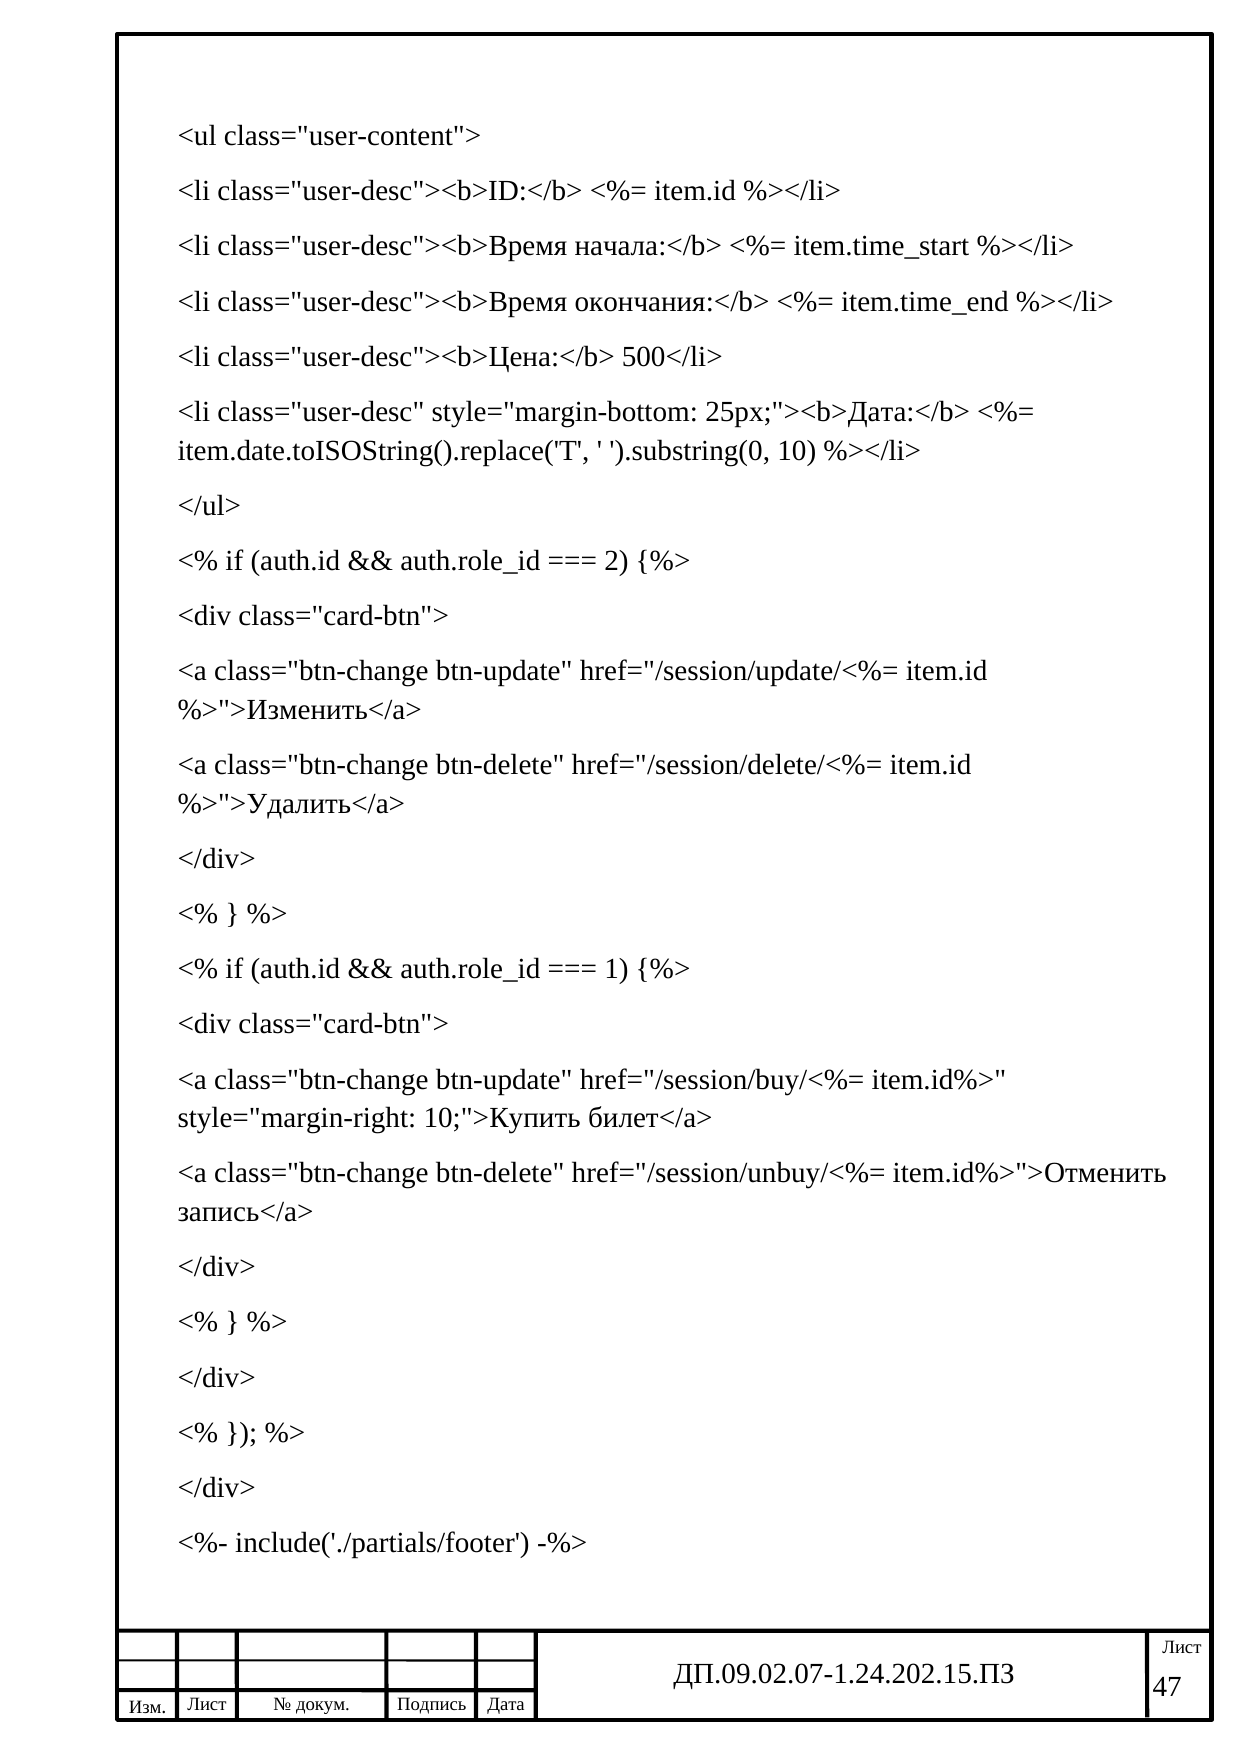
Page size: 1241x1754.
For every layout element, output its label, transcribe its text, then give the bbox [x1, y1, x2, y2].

text <li class="user-desc"><b>ID:</b> <%= item.id %></li> [177, 173, 1181, 207]
text </div> [177, 1249, 1181, 1283]
text </div> [177, 1470, 1181, 1504]
text <a class="btn-change btn-update" href="/session/buy/<%= item.id%>" style="margin-right: 10;">Купить билет</a> [177, 1062, 1181, 1134]
text </div> [177, 841, 1181, 874]
text <ul class="user-content"> [177, 118, 1181, 152]
text <% } %> [177, 896, 1181, 930]
text <div class="card-btn"> [177, 1007, 1181, 1040]
text </div> [177, 1360, 1181, 1393]
text <li class="user-desc" style="margin-bottom: 25px;"><b>Дата:</b> <%= item.date.toISOString().replace('T', ' ').substring(0, 10) %></li> [177, 394, 1181, 466]
text </ul> [177, 488, 1181, 521]
text <a class="btn-change btn-update" href="/session/update/<%= item.id %>">Изменить</a> [177, 653, 1181, 726]
text <a class="btn-change btn-delete" href="/session/unbuy/<%= item.id%>">Отменить запись</a> [177, 1156, 1181, 1228]
text <a class="btn-change btn-delete" href="/session/delete/<%= item.id %>">Удалить</a> [177, 747, 1181, 819]
text <% } %> [177, 1304, 1181, 1338]
text <li class="user-desc"><b>Время начала:</b> <%= item.time_start %></li> [177, 228, 1181, 262]
text <li class="user-desc"><b>Время окончания:</b> <%= item.time_end %></li> [177, 284, 1181, 317]
text <% if (auth.id && auth.role_id === 1) {%> [177, 951, 1181, 985]
text <li class="user-desc"><b>Цена:</b> 500</li> [177, 339, 1181, 372]
text <% }); %> [177, 1415, 1181, 1448]
text <div class="card-btn"> [177, 598, 1181, 632]
text <% if (auth.id && auth.role_id === 2) {%> [177, 543, 1181, 577]
text <%- include('./partials/footer') -%> [177, 1525, 1181, 1559]
